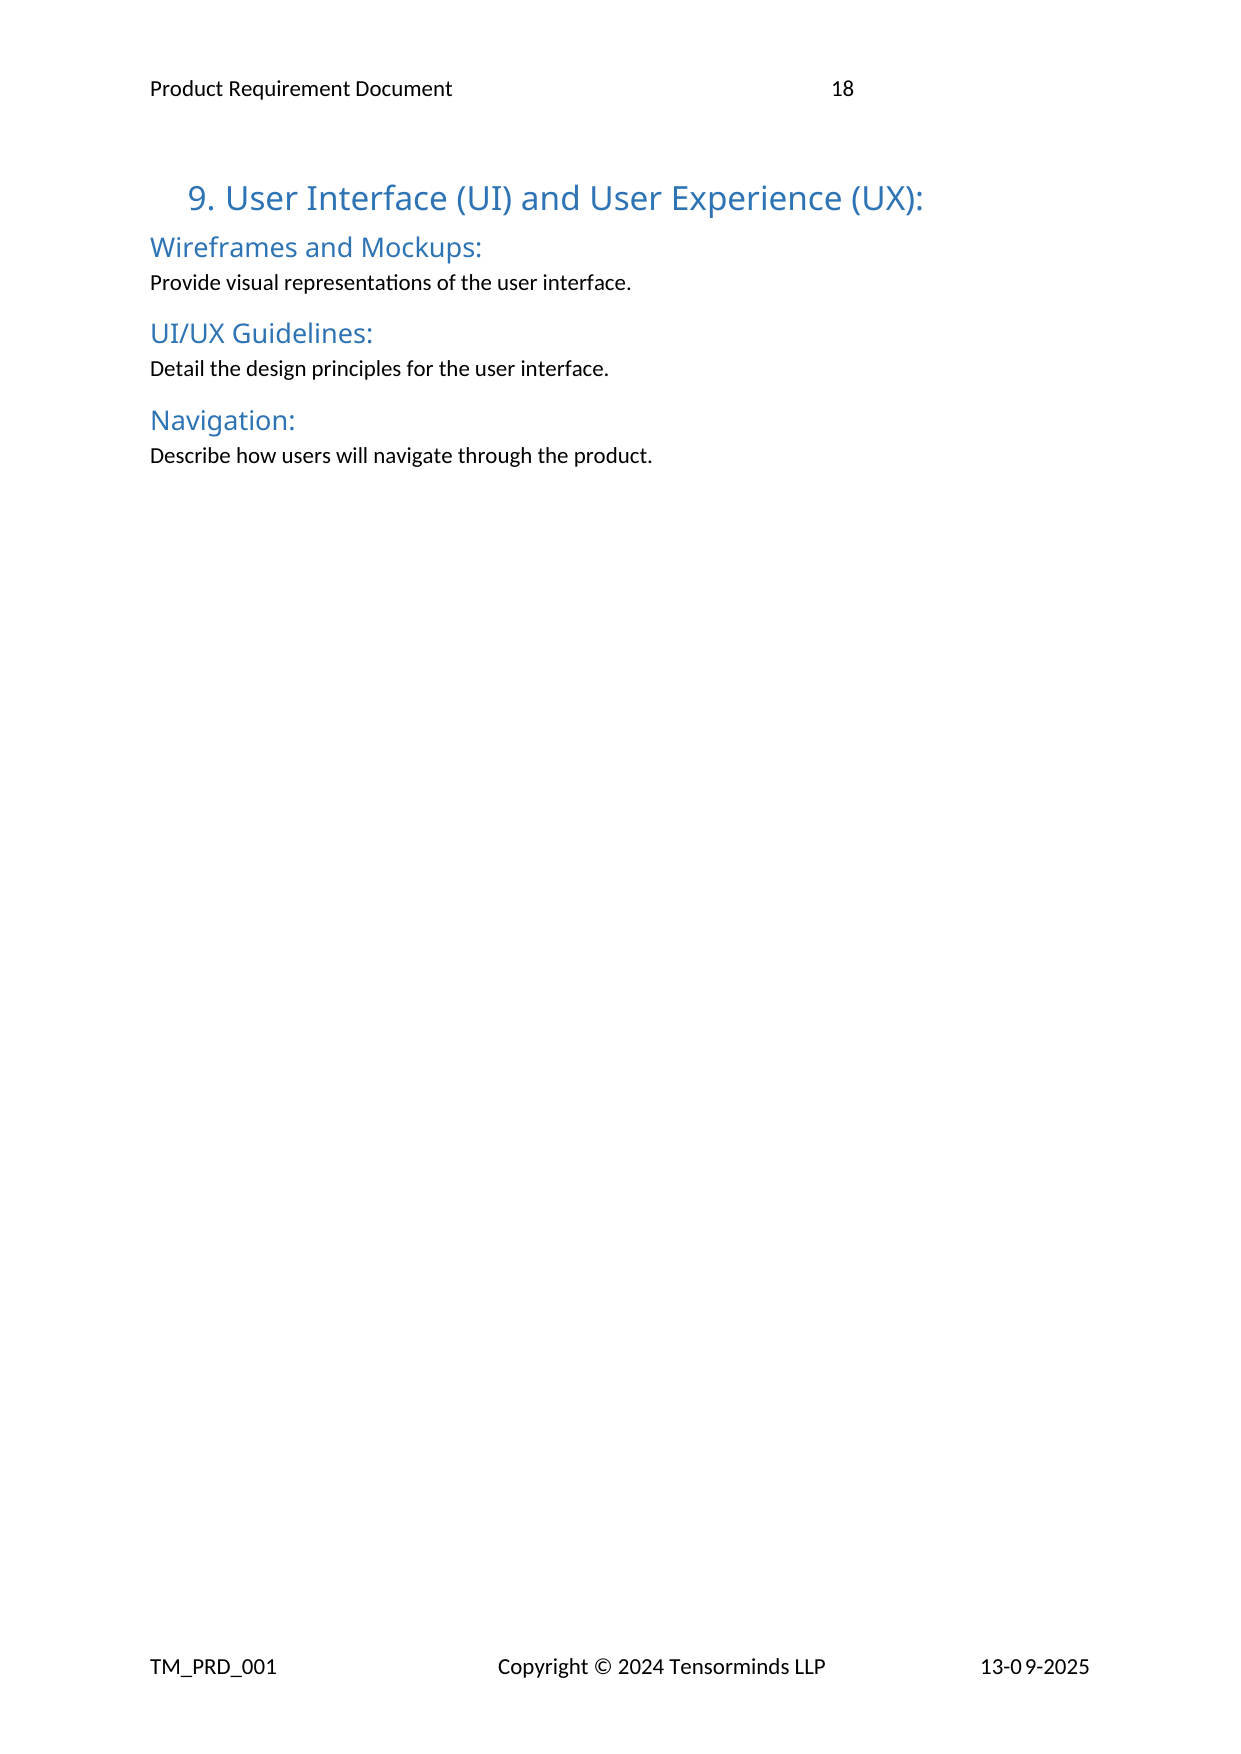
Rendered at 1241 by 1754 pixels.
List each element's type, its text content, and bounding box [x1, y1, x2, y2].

subtitle UI/UX Guidelines: [150, 315, 1090, 352]
text Describe how users will navigate through the product. [150, 441, 1090, 469]
subtitle User Interface (UI) and User Experience (UX): [187, 175, 1090, 220]
text Provide visual representations of the user interface. [150, 268, 1090, 296]
subtitle Wireframes and Mockups: [150, 228, 1090, 265]
text Detail the design principles for the user interface. [150, 354, 1090, 383]
subtitle Navigation: [150, 401, 1090, 438]
